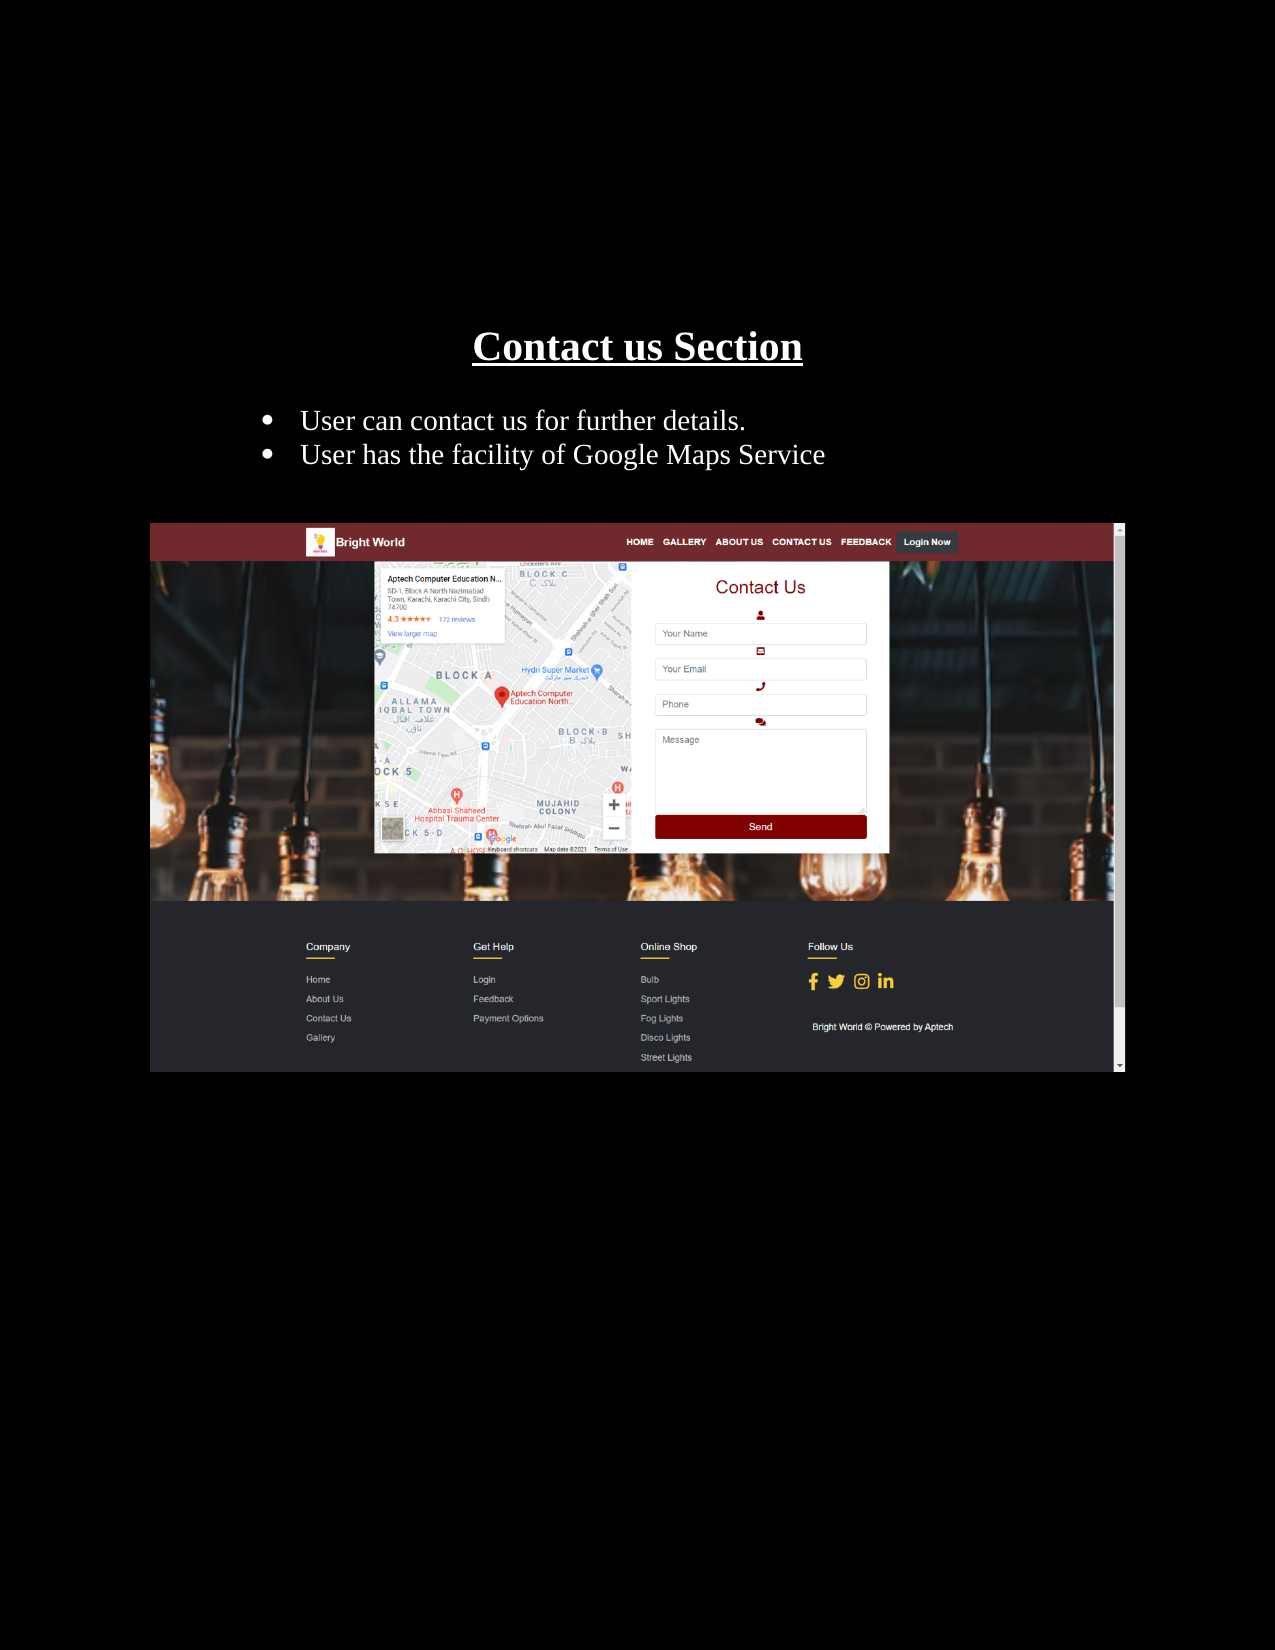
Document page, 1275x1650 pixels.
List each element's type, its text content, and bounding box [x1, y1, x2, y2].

list User can contact us for further details. [262, 403, 1125, 437]
list User has the facility of Google Maps Service [262, 437, 1125, 471]
picture [150, 523, 1125, 1072]
text Contact us Section [150, 322, 1125, 370]
